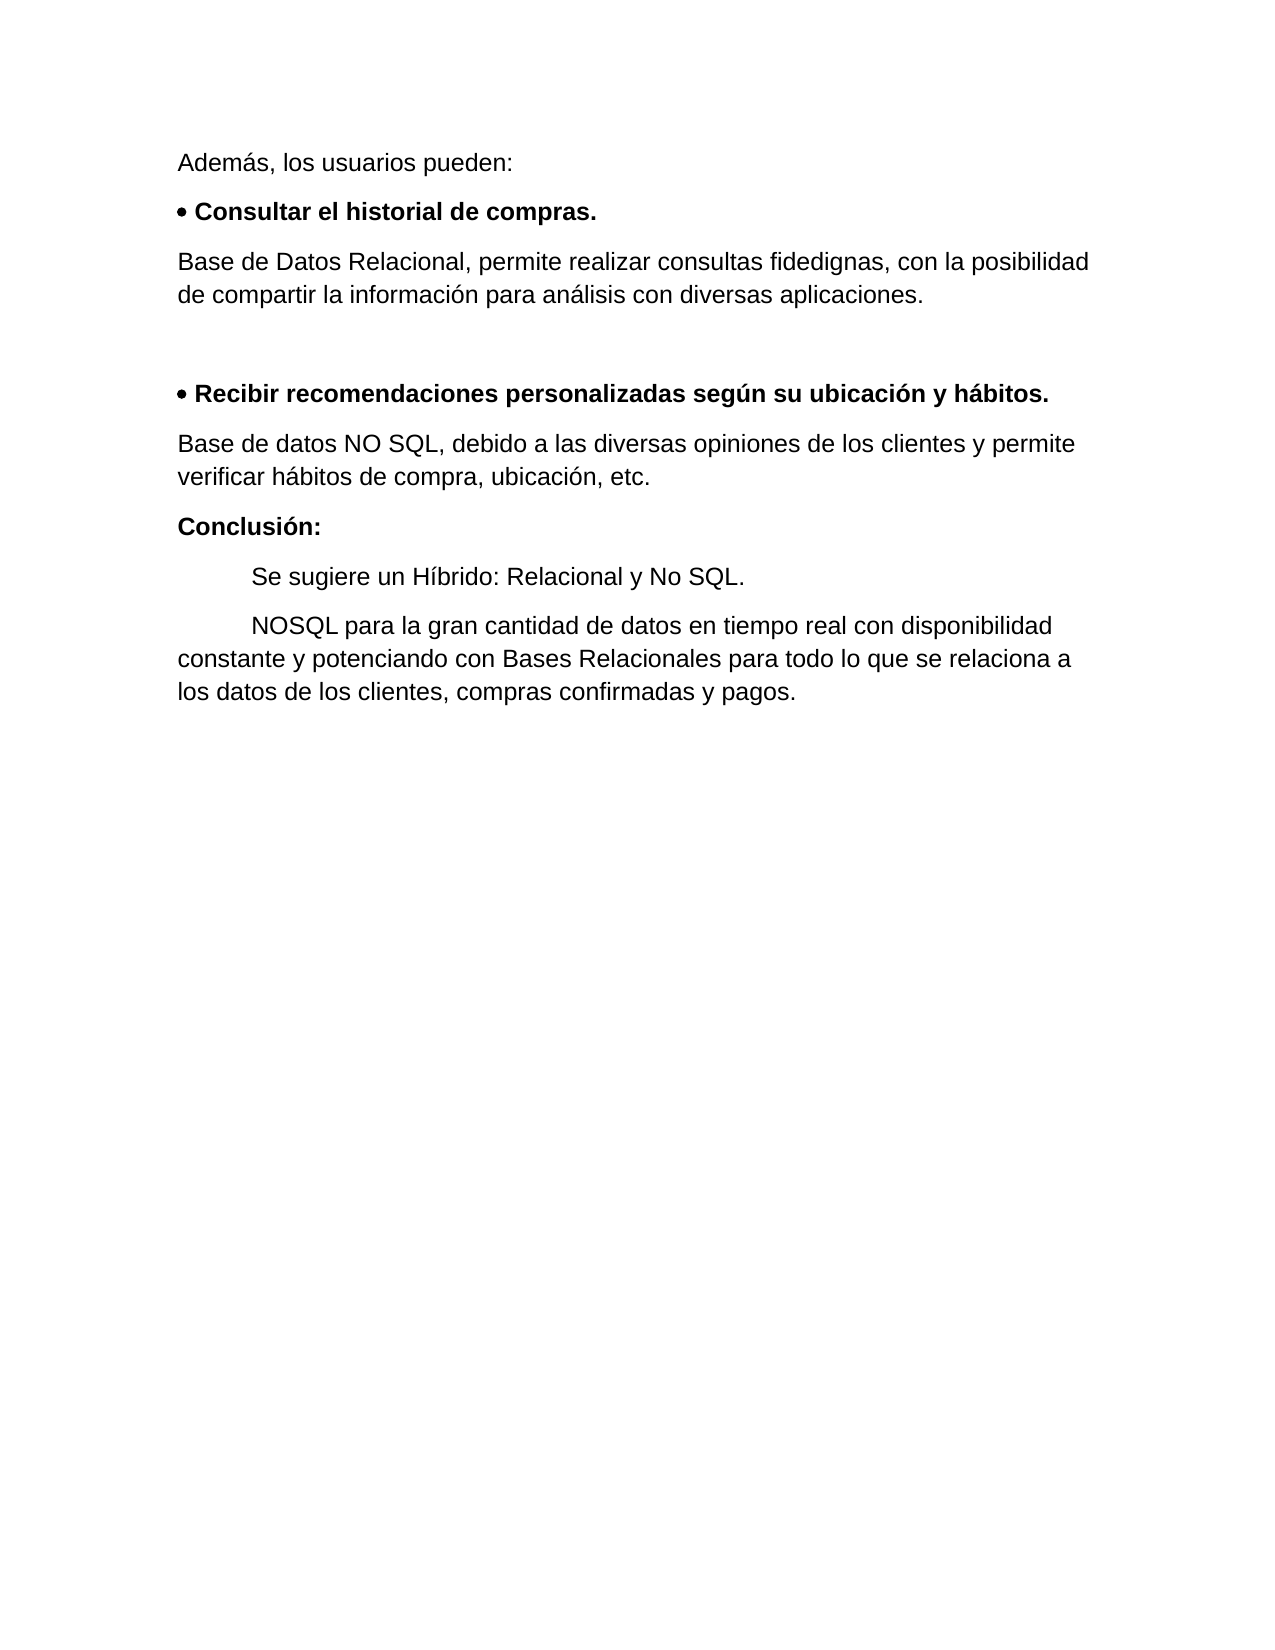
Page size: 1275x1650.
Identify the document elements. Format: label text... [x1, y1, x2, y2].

text Base de datos NO SQL, debido a las diversas opiniones de los clientes y permite verificar hábitos de compra, ubicación, etc. [177, 429, 1098, 491]
text · Recibir recomendaciones personalizadas según su ubicación y hábitos. [177, 379, 1098, 408]
text · Consultar el historial de compras. [177, 197, 1098, 226]
text Se sugiere un Híbrido: Relacional y No SQL. [177, 562, 1098, 590]
text Además, los usuarios pueden: [177, 148, 1098, 176]
text Conclusión: [177, 512, 1098, 541]
text NOSQL para la gran cantidad de datos en tiempo real con disponibilidad constante y potenciando con Bases Relacionales para todo lo que se relaciona a los datos de los clientes, compras confirmadas y pagos. [177, 611, 1098, 706]
text Base de Datos Relacional, permite realizar consultas fidedignas, con la posibilidad de compartir la información para análisis con diversas aplicaciones. [177, 247, 1098, 309]
